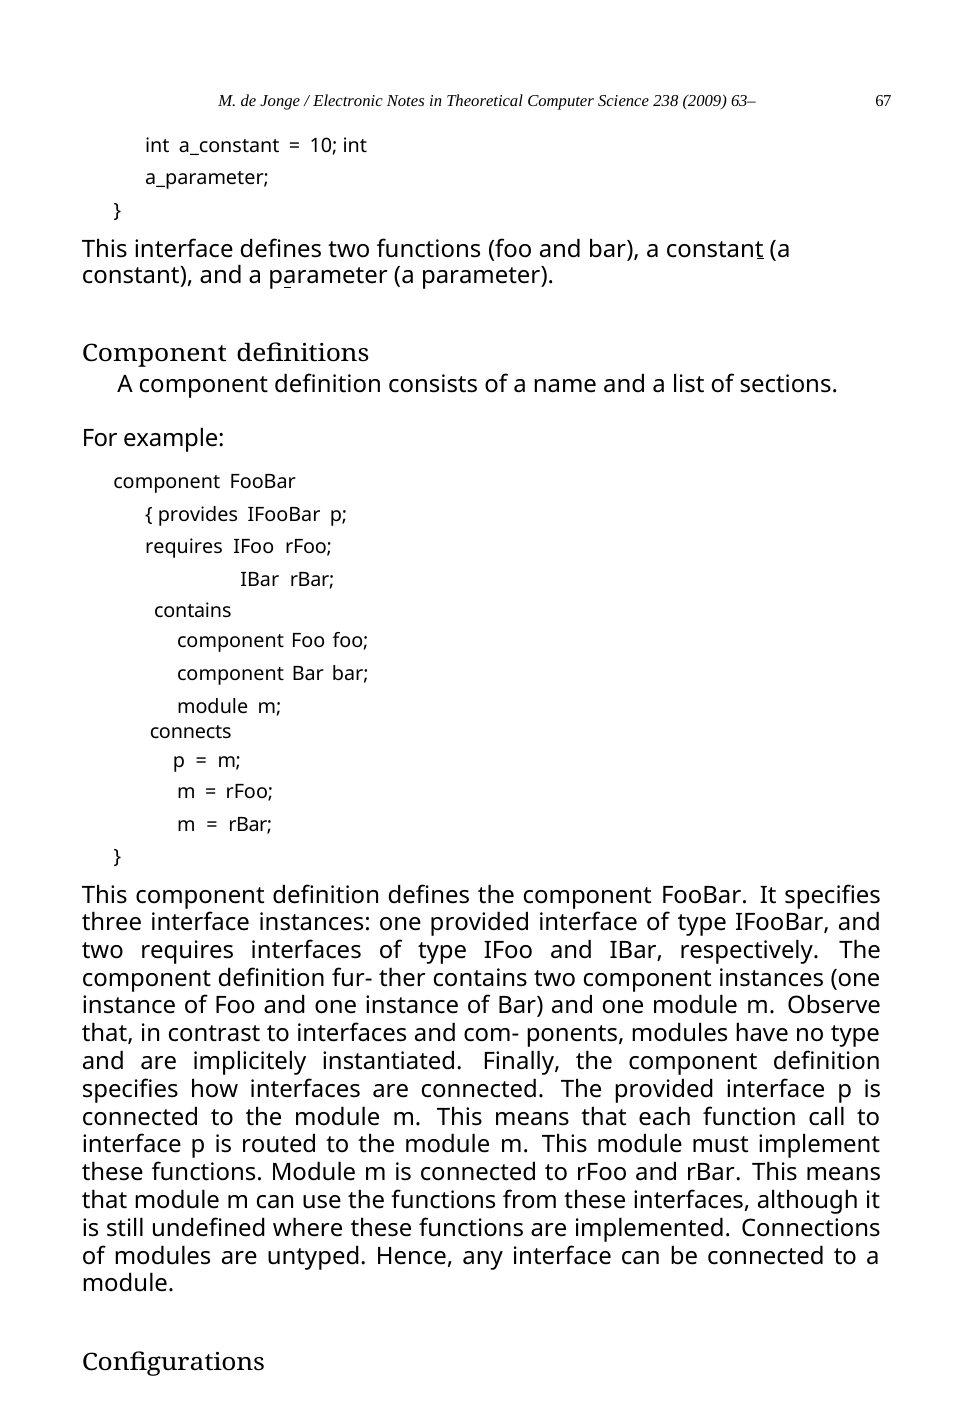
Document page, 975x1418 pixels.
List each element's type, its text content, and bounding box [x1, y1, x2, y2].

text Configurations [82, 1349, 904, 1376]
text contains [71, 596, 231, 623]
text IBar rBar; [240, 565, 904, 592]
text int a_constant = 10; int a_parameter; [145, 131, 378, 191]
text m = rFoo; m = rBar; [177, 777, 276, 837]
text p = m; [71, 747, 241, 773]
text component Foo foo; component Bar bar; module m; [177, 627, 368, 719]
text This interface defines two functions (foo and bar), a constant (a constant), and a parameter (a parameter). [82, 235, 904, 291]
text A component definition consists of a name and a list of sections. For example: [82, 370, 881, 454]
text } [113, 196, 904, 223]
text Component definitions [82, 340, 904, 367]
text } [113, 843, 904, 870]
text component FooBar { provides IFooBar p; requires IFoo rFoo; [113, 467, 349, 559]
text connects [71, 724, 231, 742]
text This component definition defines the component FooBar. It specifies three interface instances: one provided interface of type IFooBar, and two requires interfaces of type IFoo and IBar, respectively. The component definition fur- ther contains two component instances (one instance of Foo and one instance of Bar) and one module m. Observe that, in contrast to interfaces and com- ponents, modules have no type and are implicitely instantiated. Finally, the component definition specifies how interfaces are connected. The provided interface p is connected to the module m. This means that each function call to interface p is routed to the module m. This module must implement these functions. Module m is connected to rFoo and rBar. This means that module m can use the functions from these interfaces, although it is still undefined where these functions are implemented. Connections of modules are untyped. Hence, any interface can be connected to a module. [82, 882, 881, 1299]
